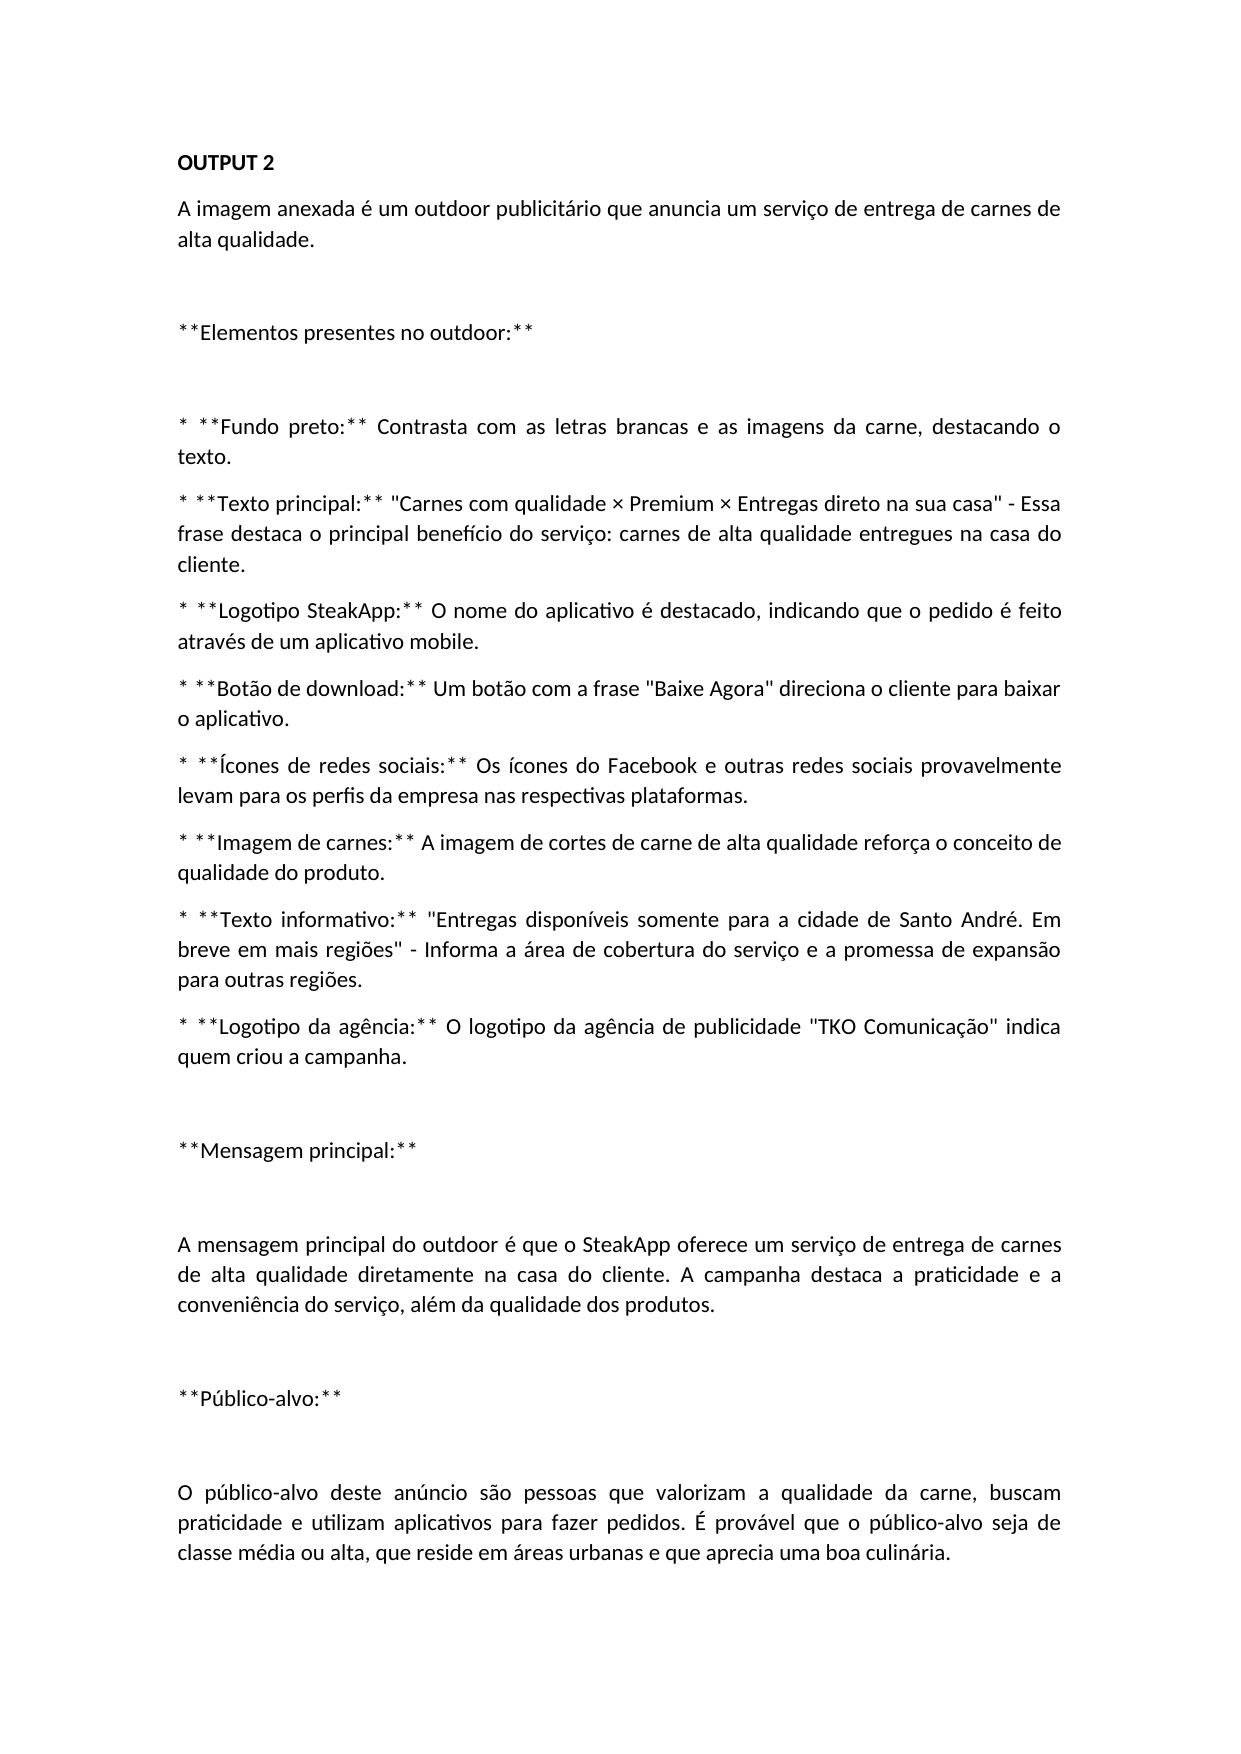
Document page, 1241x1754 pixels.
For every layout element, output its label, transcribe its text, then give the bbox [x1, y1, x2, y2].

text * **Logotipo da agência:** O logotipo da agência de publicidade "TKO Comunicação" indica quem criou a campanha. [177, 1012, 1063, 1070]
text * **Logotipo SteakApp:** O nome do aplicativo é destacado, indicando que o pedido é feito através de um aplicativo mobile. [177, 597, 1063, 655]
text * **Imagem de carnes:** A imagem de cortes de carne de alta qualidade reforça o conceito de qualidade do produto. [177, 828, 1063, 886]
text A mensagem principal do outdoor é que o SteakApp oferece um serviço de entrega de carnes de alta qualidade diretamente na casa do cliente. A campanha destaca a praticidade e a conveniência do serviço, além da qualidade dos produtos. [177, 1230, 1063, 1318]
text * **Botão de download:** Um botão com a frase "Baixe Agora" direciona o cliente para baixar o aplicativo. [177, 674, 1063, 732]
text **Elementos presentes no outdoor:** [177, 318, 1063, 346]
text * **Fundo preto:** Contrasta com as letras brancas e as imagens da carne, destacando o texto. [177, 412, 1063, 470]
text * **Ícones de redes sociais:** Os ícones do Facebook e outras redes sociais provavelmente levam para os perfis da empresa nas respectivas plataformas. [177, 751, 1063, 809]
text OUTPUT 2 [177, 148, 1063, 176]
text * **Texto principal:** "Carnes com qualidade × Premium × Entregas direto na sua casa" - Essa frase destaca o principal benefício do serviço: carnes de alta qualidade entregues na casa do cliente. [177, 489, 1063, 578]
text A imagem anexada é um outdoor publicitário que anuncia um serviço de entrega de carnes de alta qualidade. [177, 194, 1063, 253]
text O público-alvo deste anúncio são pessoas que valorizam a qualidade da carne, buscam praticidade e utilizam aplicativos para fazer pedidos. É provável que o público-alvo seja de classe média ou alta, que reside em áreas urbanas e que aprecia uma boa culinária. [177, 1478, 1063, 1566]
text * **Texto informativo:** "Entregas disponíveis somente para a cidade de Santo André. Em breve em mais regiões" - Informa a área de cobertura do serviço e a promessa de expansão para outras regiões. [177, 905, 1063, 993]
text **Público-alvo:** [177, 1384, 1063, 1412]
text **Mensagem principal:** [177, 1136, 1063, 1164]
